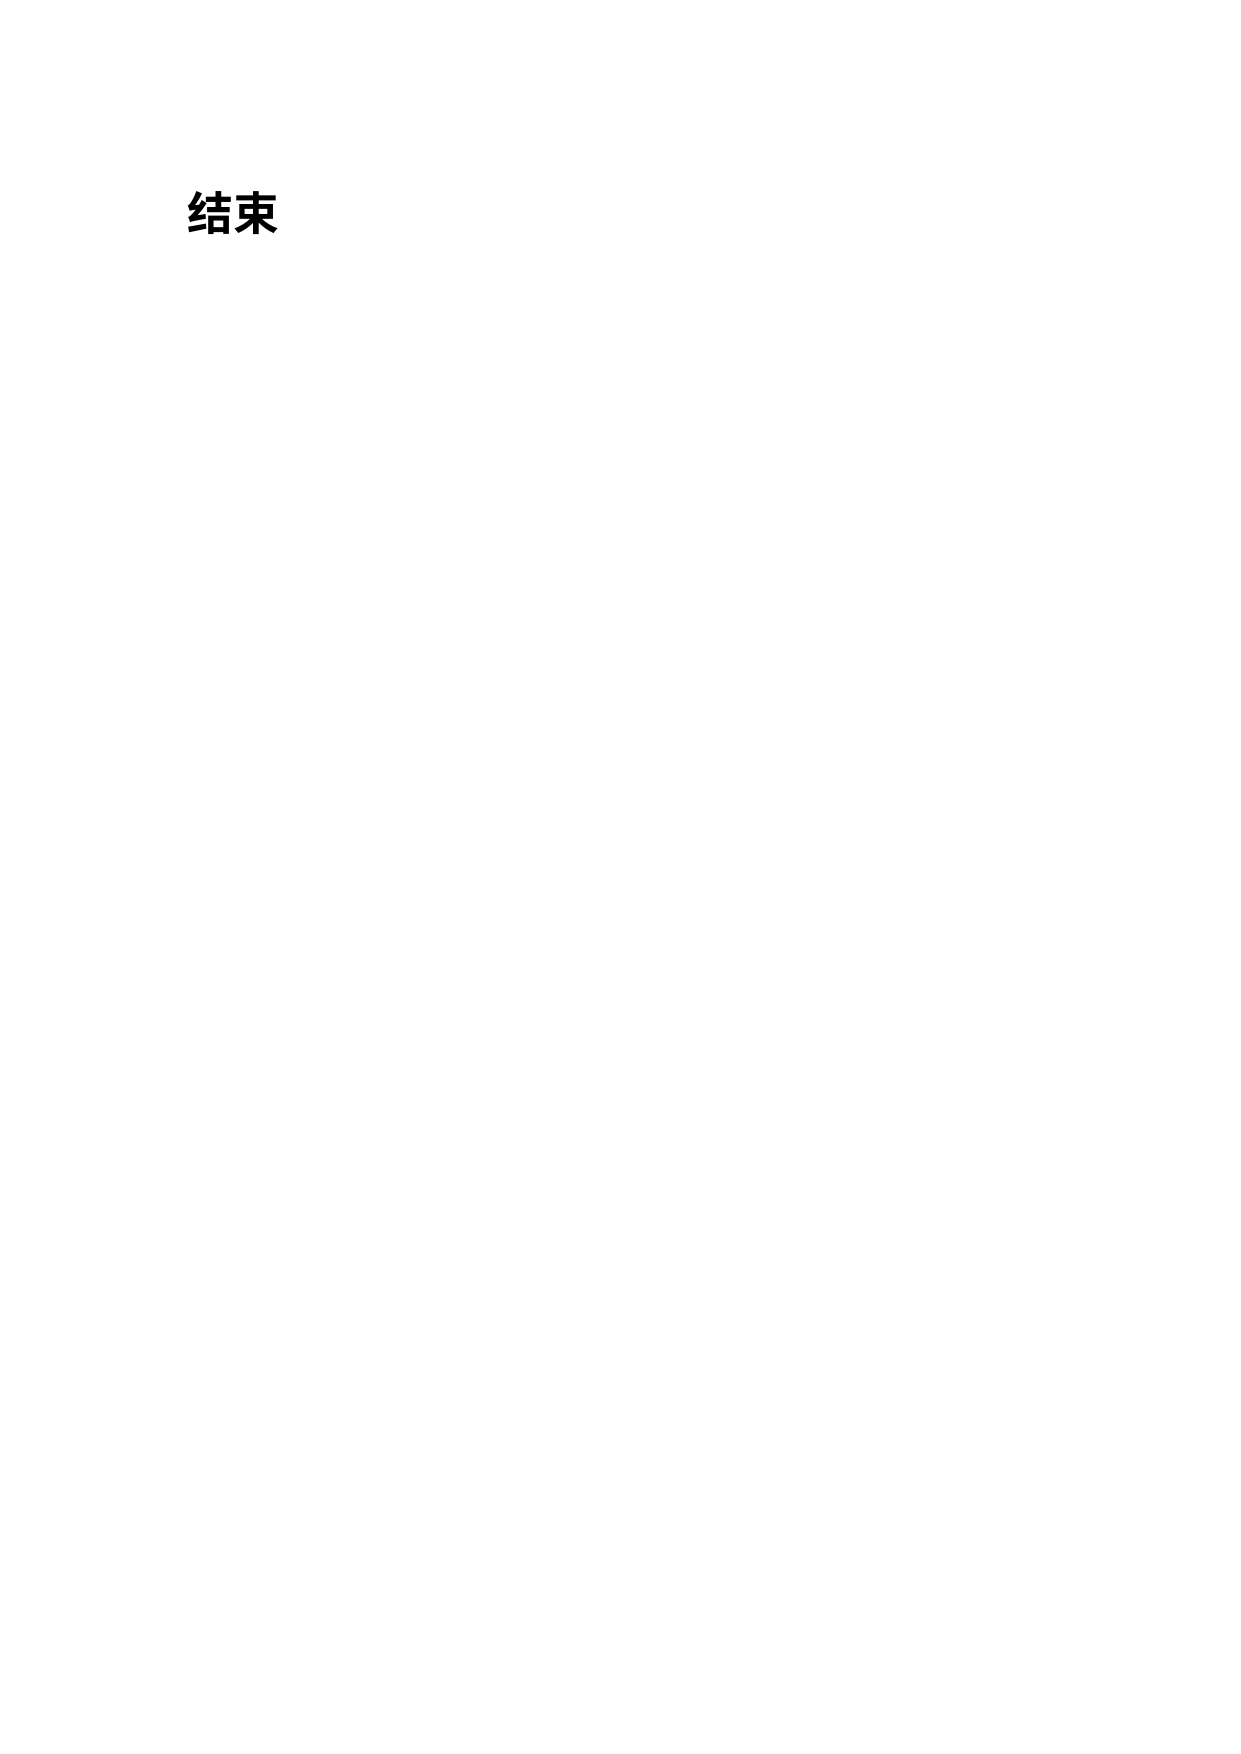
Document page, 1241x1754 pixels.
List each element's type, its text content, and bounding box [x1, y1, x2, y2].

subtitle 结束 [187, 162, 1053, 259]
